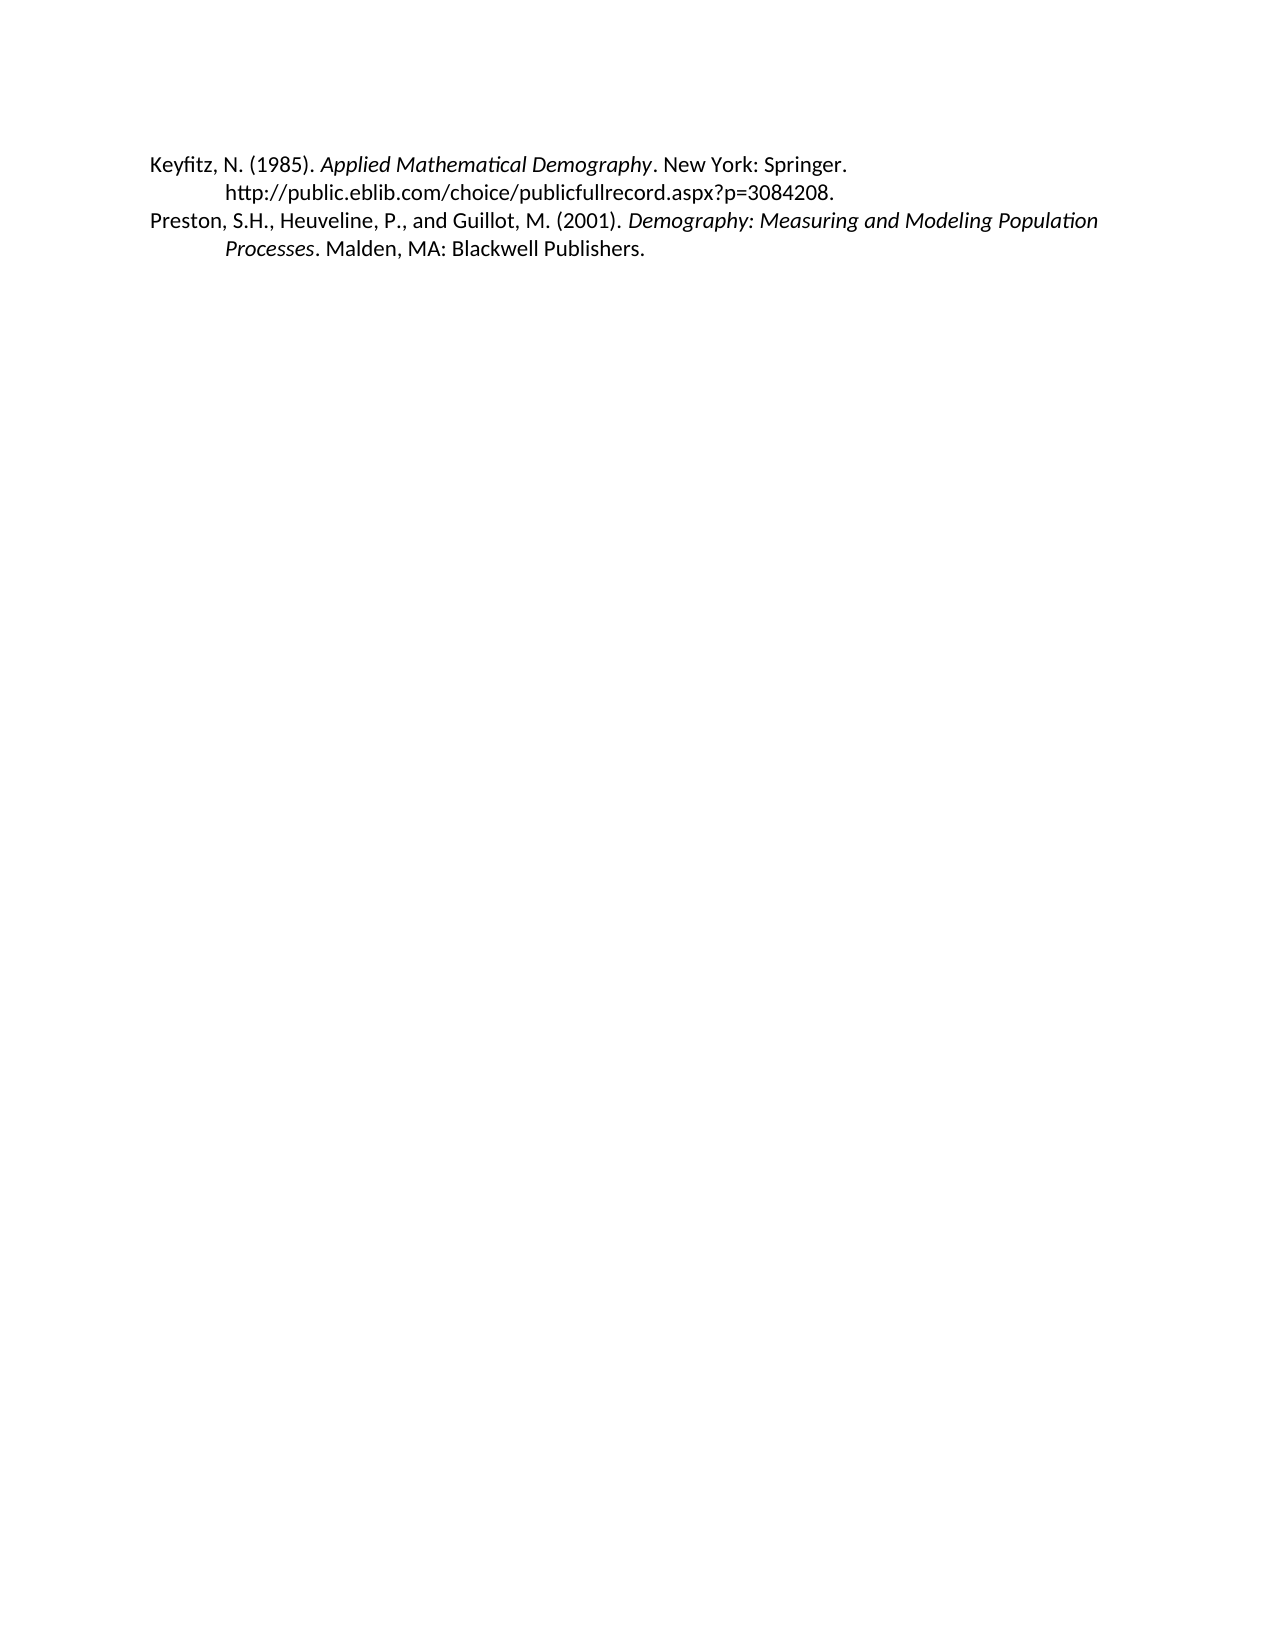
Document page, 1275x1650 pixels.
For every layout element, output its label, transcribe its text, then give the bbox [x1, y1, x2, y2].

text Keyfitz, N. (1985). Applied Mathematical Demography. New York: Springer. http://public.eblib.com/choice/publicfullrecord.aspx?p=3084208. [150, 150, 1125, 206]
text Preston, S.H., Heuveline, P., and Guillot, M. (2001). Demography: Measuring and Modeling Population Processes. Malden, MA: Blackwell Publishers. [150, 206, 1125, 262]
